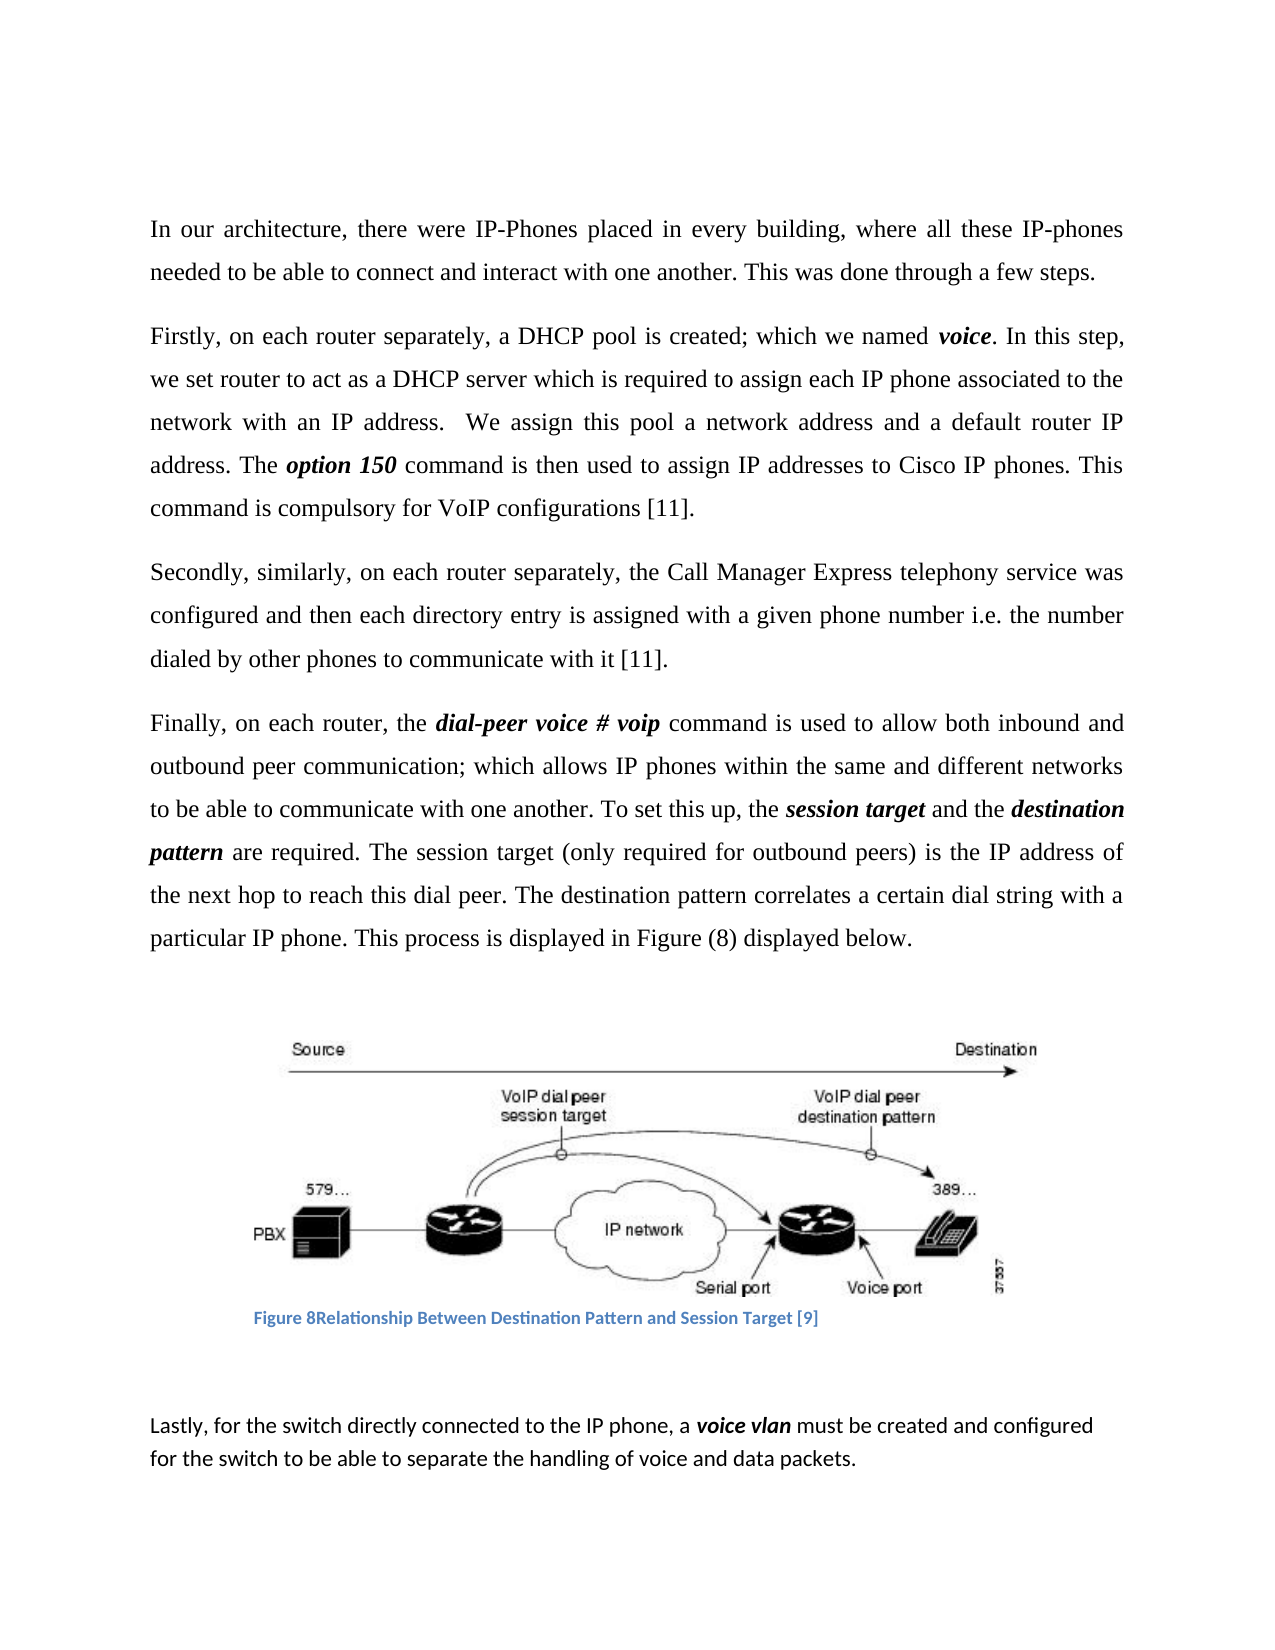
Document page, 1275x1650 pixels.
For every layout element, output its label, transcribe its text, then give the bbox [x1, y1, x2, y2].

text Finally, on each router, the dial-peer voice # voip command is used to allow both inbound and outbound peer communication; which allows IP phones within the same and different networks to be able to communicate with one another. To set this up, the session target and the destination pattern are required. The session target (only required for outbound peers) is the IP address of the next hop to reach this dial peer. The destination pattern correlates a certain dial string with a particular IP phone. This process is displayed in Figure (8) displayed below. [150, 708, 1125, 952]
text Firstly, on each router separately, a DHCP pool is created; which we named voice. In this step, we set router to act as a DHCP server which is required to assign each IP phone associated to the network with an IP address. We assign this pool a network address and a default router IP address. The option 150 command is then used to assign IP addresses to Cisco IP phones. This command is compulsory for VoIP configurations [11]. [150, 321, 1125, 522]
text Lastly, for the switch directly connected to the IP phone, a voice vlan must be created and configured for the switch to be able to separate the handling of voice and data packets. [150, 1411, 1125, 1472]
text In our architecture, there were IP-Phones placed in every building, where all these IP-phones needed to be able to connect and interact with one another. This was done through a few steps. [150, 214, 1125, 286]
picture [253, 1040, 1038, 1297]
text Secondly, similarly, on each router separately, the Call Manager Express telephony service was configured and then each directory entry is assigned with a given phone number i.e. the number dialed by other phones to communicate with it [11]. [150, 557, 1125, 672]
